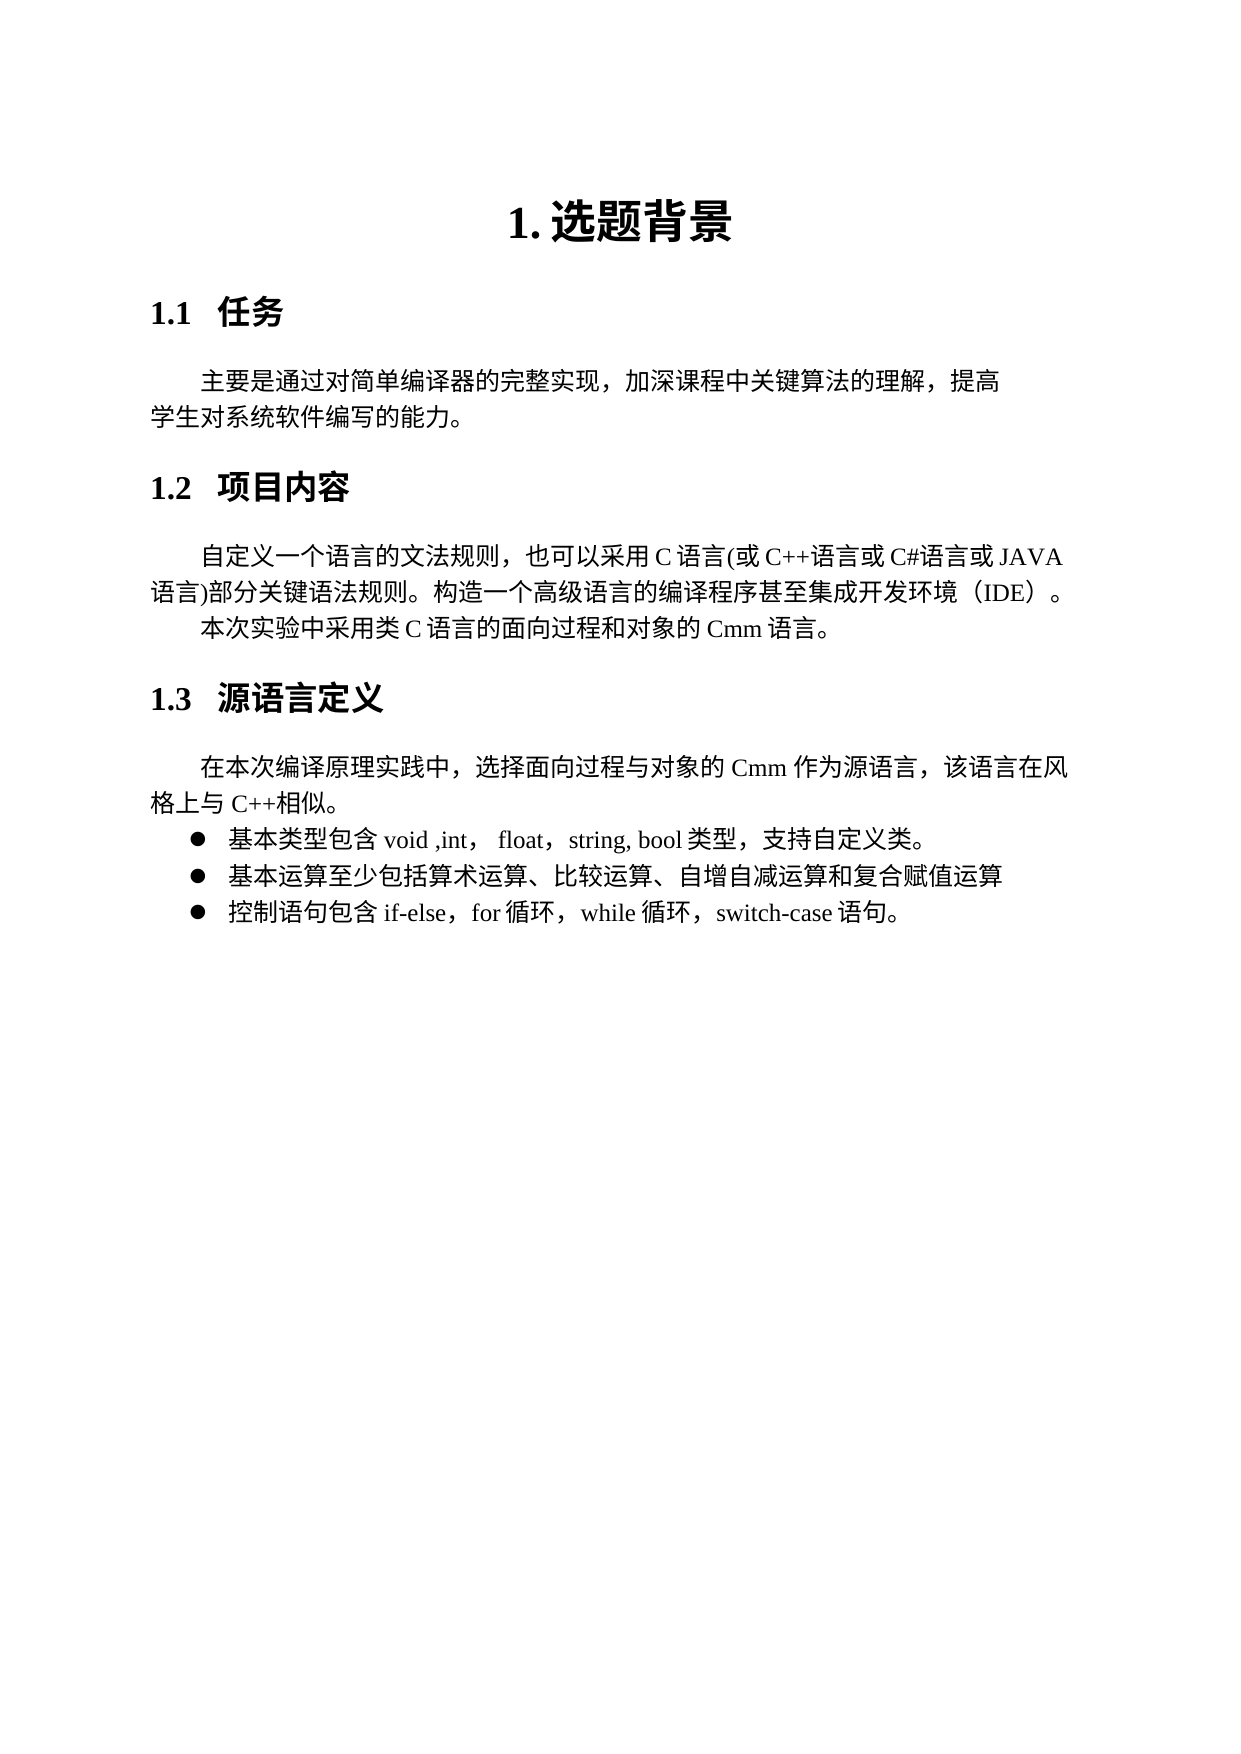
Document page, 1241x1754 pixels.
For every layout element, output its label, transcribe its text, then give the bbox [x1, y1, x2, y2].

text 主要是通过对简单编译器的完整实现，加深课程中关键算法的理解，提高学生对系统软件编写的能力。 [150, 361, 1021, 434]
subtitle 任务 [150, 286, 1090, 334]
subtitle 项目内容 [150, 461, 1090, 509]
subtitle 选题背景 [150, 185, 1090, 252]
text 自定义一个语言的文法规则，也可以采用C语言(或C++语言或C#语言或JAVA语言)部分关键语法规则。构造一个高级语言的编译程序甚至集成开发环境（IDE）。 [150, 536, 1090, 609]
list 基本类型包含void ,int， float，string, bool类型，支持自定义类。 [188, 820, 1090, 856]
subtitle 源语言定义 [150, 672, 1090, 720]
list 控制语句包含if-else，for循环，while循环，switch-case语句。 [188, 892, 1090, 929]
text 本次实验中采用类C语言的面向过程和对象的Cmm语言。 [150, 609, 1090, 645]
text 在本次编译原理实践中，选择面向过程与对象的 Cmm 作为源语言，该语言在风格上与 C++相似。 [150, 747, 1090, 820]
list 基本运算至少包括算术运算、比较运算、自增自减运算和复合赋值运算 [188, 856, 1090, 892]
